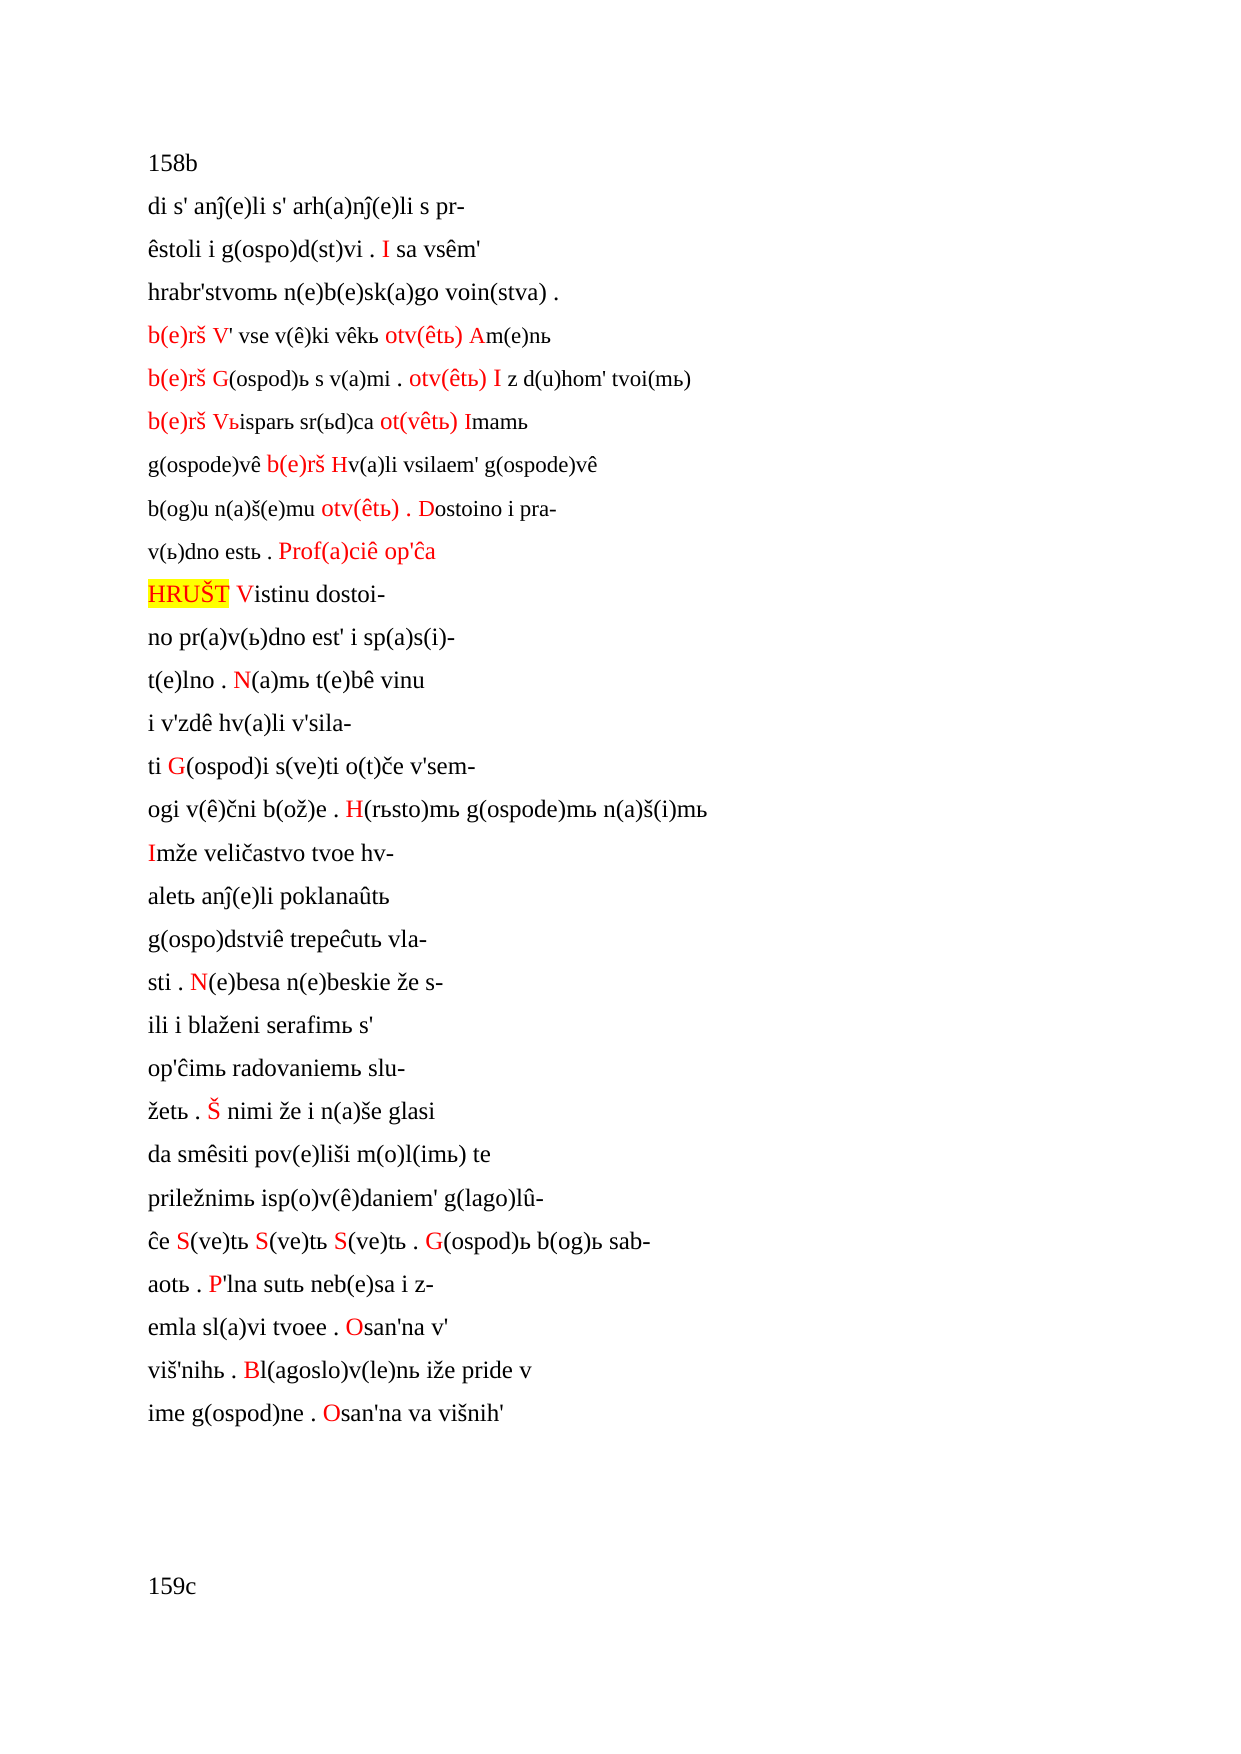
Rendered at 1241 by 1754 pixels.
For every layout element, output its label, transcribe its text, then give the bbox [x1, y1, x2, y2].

list viš'nihь . Bl(agoslo)v(le)nь iže pride v [148, 1355, 1093, 1384]
list op'ĉimь radovaniemь slu- [148, 1053, 1093, 1082]
list sti . N(e)besa n(e)beskie že s- [148, 967, 1093, 996]
list Imže veličastvo tvoe hv- [148, 838, 1093, 866]
text b(e)rš V' vse v(ê)ki vêkь otv(êtь) Am(e)nь [148, 320, 1093, 349]
list t(e)lno . N(a)mь t(e)bê vinu [148, 665, 1093, 694]
list ogi v(ê)čni b(ož)e . H(rьsto)mь g(ospode)mь n(a)š(i)mь [148, 794, 1093, 823]
list ime g(ospod)ne . Osan'na va višnih' [148, 1398, 1093, 1427]
list 159c [148, 1571, 1093, 1599]
list g(ospode)vê b(e)rš Hv(a)li vsilaem' g(ospode)vê [148, 449, 1093, 478]
list žetь . Š nimi že i n(a)še glasi [148, 1096, 1093, 1125]
text hrabr'stvomь n(e)b(e)sk(a)go voin(stva) . [148, 277, 1093, 306]
list i v'zdê hv(a)li v'sila- [148, 708, 1093, 737]
list di s' anĵ(e)li s' arh(a)nĵ(e)li s pr- [148, 191, 1093, 219]
list v(ь)dno estь . Prof(a)ciê op'ĉa [148, 536, 1093, 564]
list b(og)u n(a)š(e)mu otv(êtь) . Dostoino i pra- [148, 493, 1093, 521]
list emla sl(a)vi tvoee . Osan'na v' [148, 1312, 1093, 1341]
list êstoli i g(ospo)d(st)vi . I sa vsêm' [148, 234, 1093, 263]
subtitle b(e)rš Vьisparь sr(ьd)ca ot(vêtь) Imamь [148, 406, 1093, 435]
list HRUŠT Vistinu dostoi- [229, 579, 1093, 608]
list no pr(a)v(ь)dno est' i sp(a)s(i)- [148, 622, 1093, 651]
list aletь anĵ(e)li poklanaûtь [148, 881, 1093, 909]
list ili i blaženi serafimь s' [148, 1010, 1093, 1039]
list aotь . P'lna sutь neb(e)sa i z- [148, 1269, 1093, 1298]
list priležnimь isp(o)v(ê)daniem' g(lago)lû- [148, 1183, 1093, 1211]
list 158b [148, 148, 1093, 176]
list ĉe S(ve)tь S(ve)tь S(ve)tь . G(ospod)ь b(og)ь sab- [148, 1226, 1093, 1254]
text b(e)rš G(ospod)ь s v(a)mi . otv(êtь) I z d(u)hom' tvoi(mь) [148, 363, 1093, 392]
list g(ospo)dstviê trepeĉutь vla- [148, 924, 1093, 953]
list da smêsiti pov(e)liši m(o)l(imь) te [148, 1139, 1093, 1168]
list ti G(ospod)i s(ve)ti o(t)če v'sem- [148, 751, 1093, 780]
